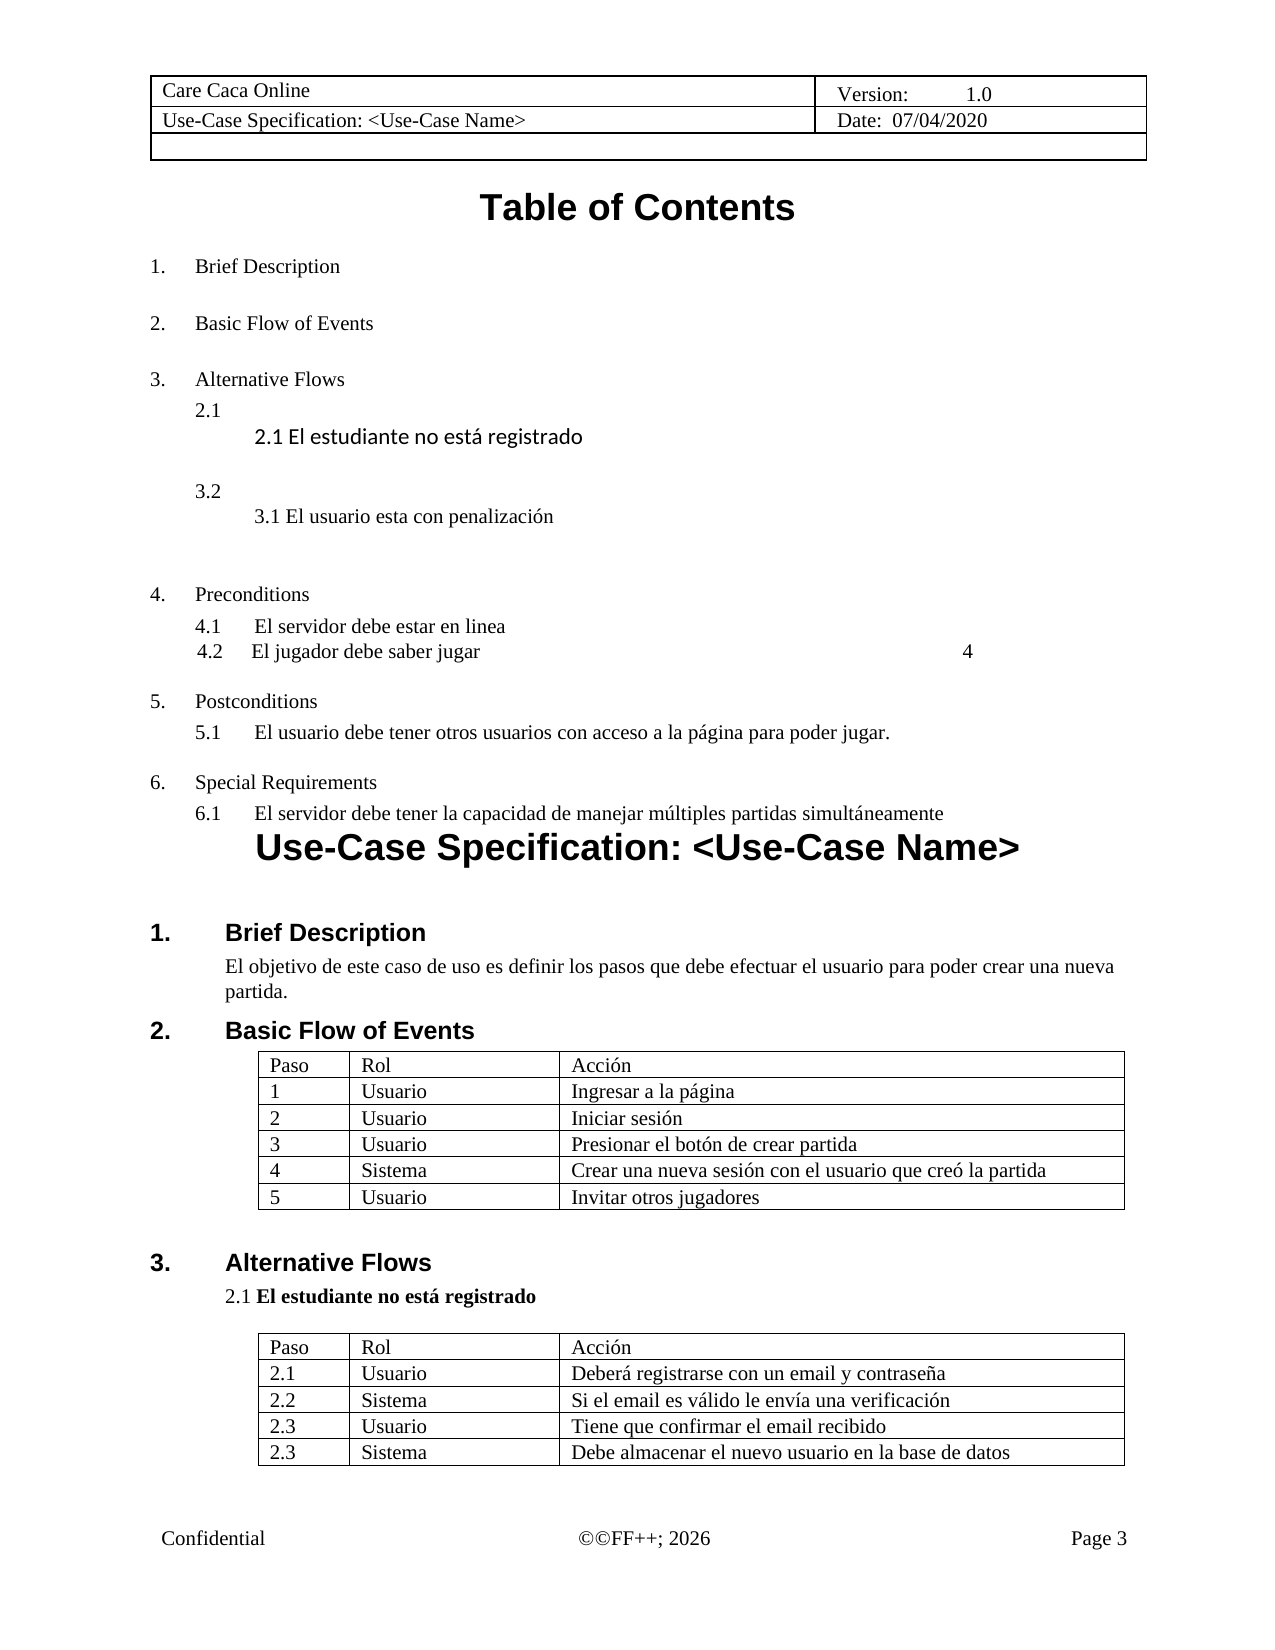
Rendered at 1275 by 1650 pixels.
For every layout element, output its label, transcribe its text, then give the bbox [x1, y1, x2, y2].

table_cell Usuario [350, 1105, 559, 1130]
table_cell Tiene que confirmar el email recibido [560, 1413, 1124, 1438]
title Use-Case Specification: Crear nueva partida [150, 825, 1125, 868]
table_cell 2.3 [259, 1413, 349, 1438]
table_cell Usuario [350, 1078, 559, 1104]
table_cell Iniciar sesión [560, 1105, 1124, 1130]
table_cell Usuario [350, 1413, 559, 1438]
table_header Paso [259, 1052, 349, 1077]
table_cell Ingresar a la página [560, 1078, 1124, 1104]
table_cell Crear una nueva sesión con el usuario que creó la partida [560, 1157, 1124, 1183]
table_cell Debe almacenar el nuevo usuario en la base de datos [560, 1439, 1124, 1465]
text 2.1 El estudiante no está registrado 4 [195, 422, 1050, 450]
table_cell Si el email es válido le envía una verificación [560, 1387, 1124, 1412]
text El objetivo de este caso de uso es definir los pasos que debe efectuar el usuario para poder crear una nueva partida. [225, 953, 1125, 1003]
text 5.1 El usuario debe tener otros usuarios con acceso a la página para poder jugar. 5 [195, 719, 1050, 744]
text 2.1 El estudiante no está registrado [150, 1283, 1125, 1308]
table_cell Sistema [350, 1439, 559, 1465]
text 4.1 El servidor debe estar en linea 4 [195, 613, 1050, 638]
table_header Paso [259, 1334, 349, 1359]
table_cell 2 [259, 1105, 349, 1130]
table_cell 1 [259, 1078, 349, 1104]
text 1. Brief Description 4 [150, 253, 1050, 278]
text 4.2 El jugador debe saber jugar 4 [150, 638, 1125, 663]
subtitle Basic Flow of Events [150, 1016, 1125, 1044]
table_cell 3 [259, 1131, 349, 1156]
table_header Acción [560, 1052, 1124, 1077]
table_cell 2.1 [259, 1360, 349, 1386]
text 6.1 El servidor debe tener la capacidad de manejar múltiples partidas simultáneamente 5 [195, 800, 1050, 825]
text 6. Special Requirements 5 [150, 769, 1050, 794]
text 2.1 [195, 397, 1050, 422]
text 3.2 [195, 478, 1050, 503]
text 5. Postconditions 5 [150, 688, 1050, 713]
table_cell Invitar otros jugadores [560, 1184, 1124, 1209]
text 3.1 El usuario esta con penalización 4 [195, 503, 1050, 528]
table_cell 2.3 [259, 1439, 349, 1465]
text 2. Basic Flow of Events 4 [150, 310, 1050, 335]
text 4. Preconditions 4 [150, 581, 1050, 606]
subtitle Brief Description [150, 918, 1125, 947]
table_cell 2.2 [259, 1387, 349, 1412]
table_cell Sistema [350, 1157, 559, 1183]
table_cell Usuario [350, 1184, 559, 1209]
text 3. Alternative Flows 4 [150, 366, 1050, 391]
table_cell 4 [259, 1157, 349, 1183]
table_header Rol [350, 1334, 559, 1359]
subtitle Alternative Flows [150, 1248, 1125, 1276]
table_cell 5 [259, 1184, 349, 1209]
table_header Rol [350, 1052, 559, 1077]
table_cell Sistema [350, 1387, 559, 1412]
table_header Acción [560, 1334, 1124, 1359]
table_cell Presionar el botón de crear partida [560, 1131, 1124, 1156]
table_cell Deberá registrarse con un email y contraseña [560, 1360, 1124, 1386]
table_cell Usuario [350, 1131, 559, 1156]
title Table of Contents [150, 185, 1125, 228]
table_cell Usuario [350, 1360, 559, 1386]
